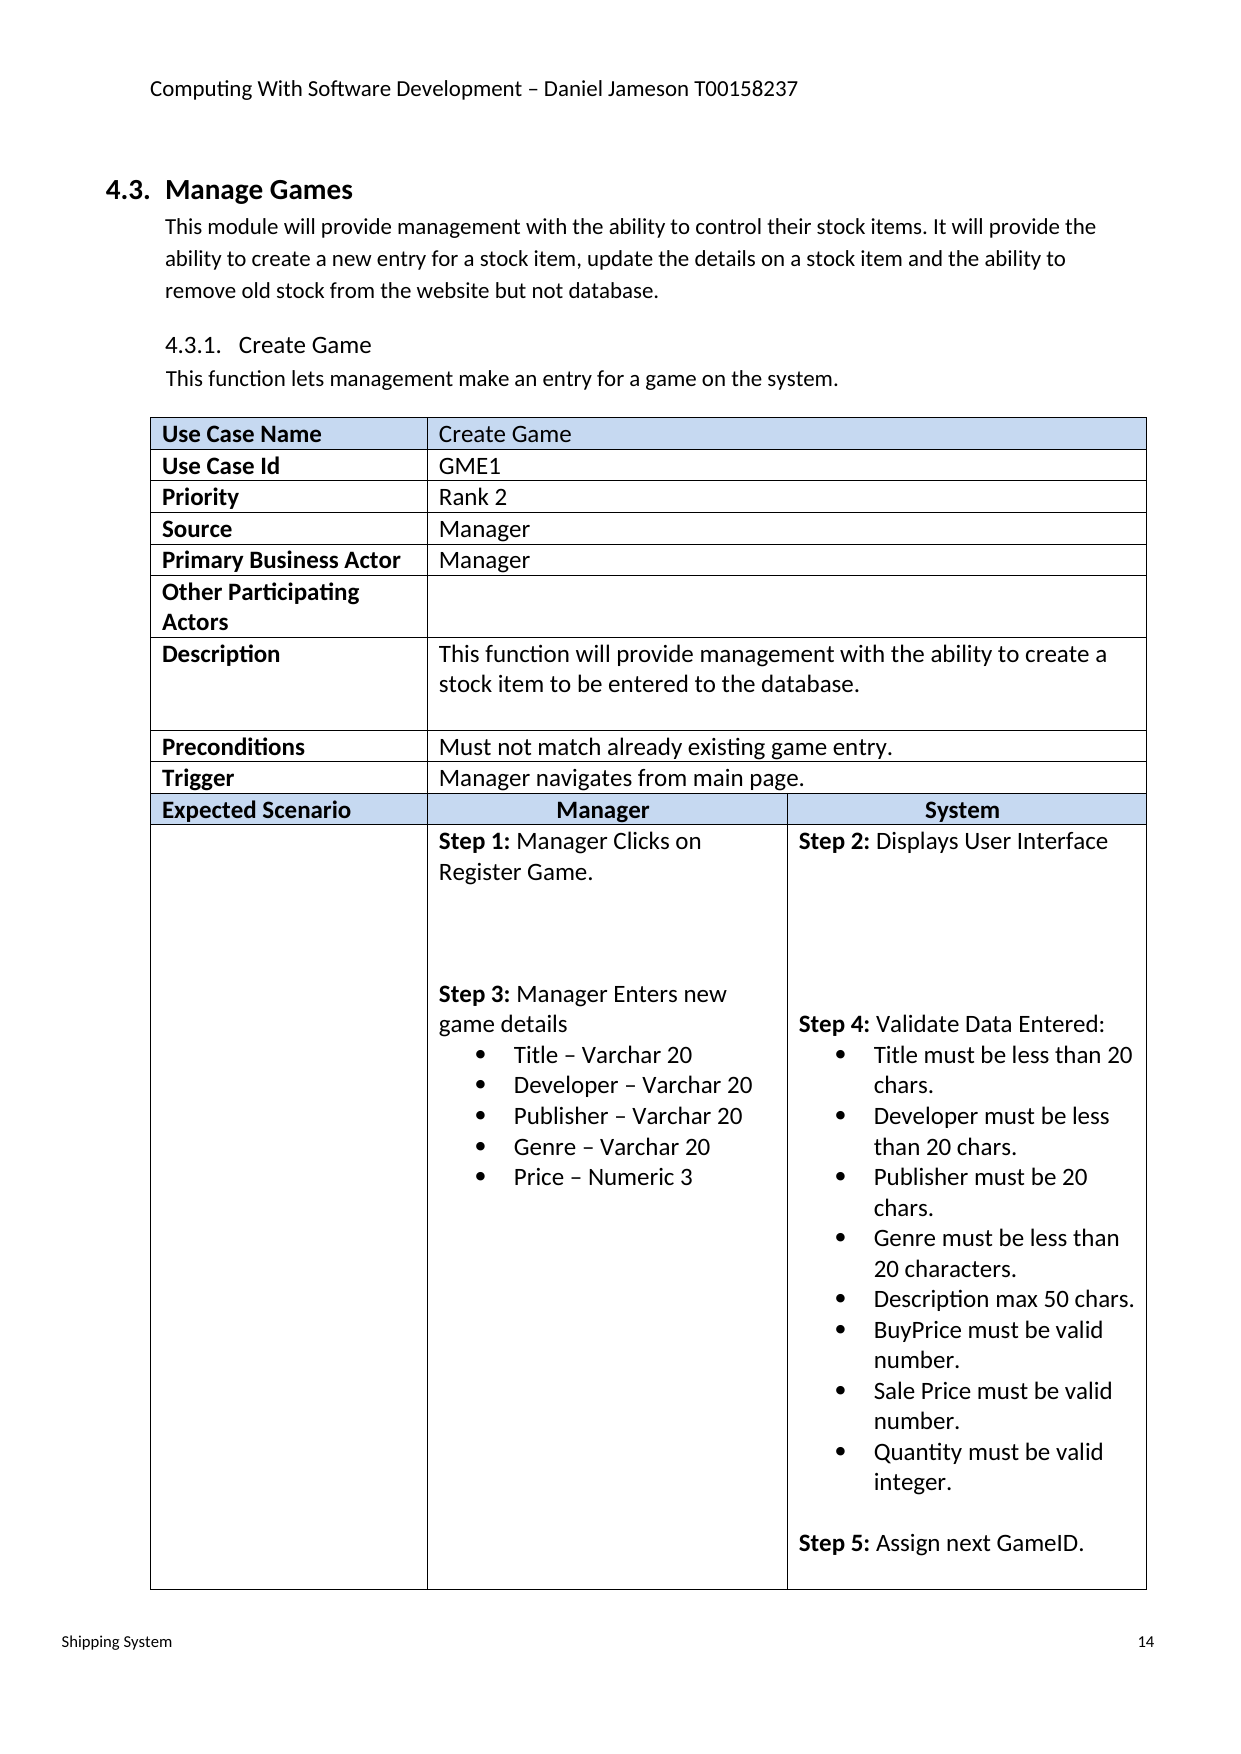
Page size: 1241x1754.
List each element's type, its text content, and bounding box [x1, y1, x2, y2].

table_cell Rank 2 [428, 481, 1146, 512]
table_cell Trigger [151, 762, 427, 793]
table_cell System [788, 794, 1146, 824]
table_cell Expected Scenario [151, 794, 427, 824]
text This function lets management make an entry for a game on the system. [150, 364, 1107, 392]
table_cell Preconditions [151, 731, 427, 761]
table_cell Must not match already existing game entry. [428, 731, 1146, 761]
table_cell Manager navigates from main page. [428, 762, 1146, 793]
table_cell This function will provide management with the ability to create a stock item to be entered to the database. [428, 638, 1146, 730]
table_cell Manager [428, 794, 787, 824]
table_cell Use Case Id [151, 450, 427, 480]
table_header Create Game [428, 418, 1146, 449]
table_cell GME1 [428, 450, 1146, 480]
table_header Use Case Name [151, 418, 427, 449]
text This module will provide management with the ability to control their stock items. It will provide the ability to create a new entry for a stock item, update the details on a stock item and the ability to remove old stock from the website but not database. [165, 212, 1107, 304]
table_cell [788, 825, 1146, 1588]
table_cell Manager [428, 513, 1146, 543]
table_cell Primary Business Actor [151, 545, 427, 575]
table_cell Priority [151, 481, 427, 512]
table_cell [428, 825, 787, 1588]
table_cell Other Participating Actors [151, 576, 427, 637]
table_cell Manager [428, 545, 1146, 575]
table_cell [151, 825, 427, 1588]
subtitle Create Game [165, 329, 1107, 360]
table_cell [428, 576, 1146, 637]
subtitle Manage Games [106, 171, 1107, 206]
table_cell Description [151, 638, 427, 730]
table_cell Source [151, 513, 427, 543]
